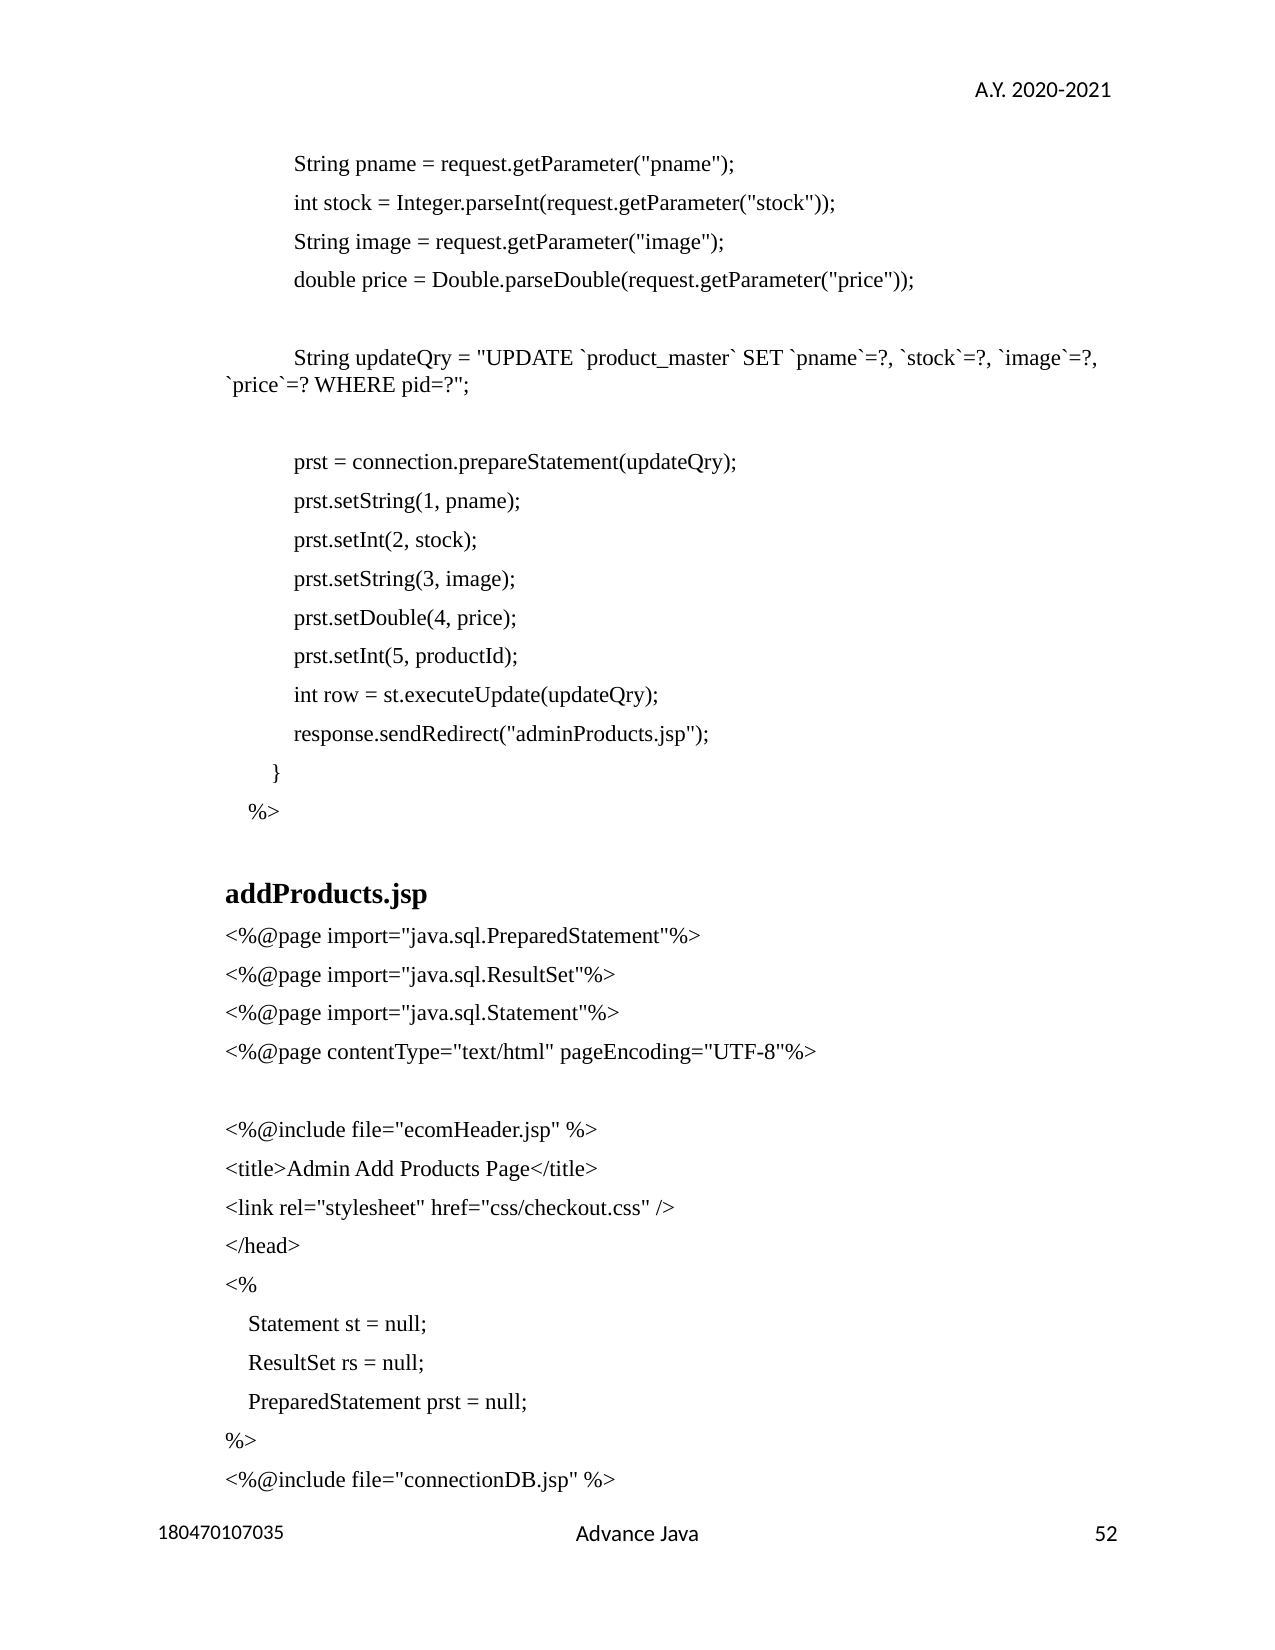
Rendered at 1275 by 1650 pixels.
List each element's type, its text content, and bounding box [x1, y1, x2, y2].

text String updateQry = "UPDATE `product_master` SET `pname`=?, `stock`=?, `image`=?, `price`=? WHERE pid=?"; [225, 344, 1117, 397]
text prst = connection.prepareStatement(updateQry); [225, 448, 1117, 475]
text </head> [225, 1233, 1117, 1259]
text <title>Admin Add Products Page</title> [225, 1155, 1117, 1181]
text int stock = Integer.parseInt(request.getParameter("stock")); [225, 189, 1117, 215]
text int row = st.executeUpdate(updateQry); [225, 681, 1117, 708]
text <%@page import="java.sql.PreparedStatement"%> [225, 922, 1117, 948]
text prst.setDouble(4, price); [225, 604, 1117, 630]
text PreparedStatement prst = null; [225, 1388, 1117, 1414]
text <link rel="stylesheet" href="css/checkout.css" /> [225, 1194, 1117, 1220]
text prst.setInt(2, stock); [225, 526, 1117, 552]
text prst.setInt(5, productId); [225, 643, 1117, 669]
text <%@include file="ecomHeader.jsp" %> [225, 1116, 1117, 1142]
text double price = Double.parseDouble(request.getParameter("price")); [225, 267, 1117, 293]
text Statement st = null; [225, 1310, 1117, 1337]
text addProducts.jsp [225, 876, 1117, 909]
text } [225, 759, 1117, 786]
text String image = request.getParameter("image"); [225, 228, 1117, 254]
text response.sendRedirect("adminProducts.jsp"); [225, 720, 1117, 747]
text %> [225, 1427, 1117, 1453]
text <%@include file="connectionDB.jsp" %> [225, 1466, 1117, 1492]
text <%@page contentType="text/html" pageEncoding="UTF-8"%> [225, 1038, 1117, 1065]
text prst.setString(1, pname); [225, 487, 1117, 513]
text <% [225, 1271, 1117, 1298]
text String pname = request.getParameter("pname"); [225, 150, 1117, 176]
text prst.setString(3, image); [225, 565, 1117, 591]
text <%@page import="java.sql.Statement"%> [225, 999, 1117, 1026]
text <%@page import="java.sql.ResultSet"%> [225, 961, 1117, 987]
text %> [225, 798, 1117, 824]
text ResultSet rs = null; [225, 1349, 1117, 1376]
